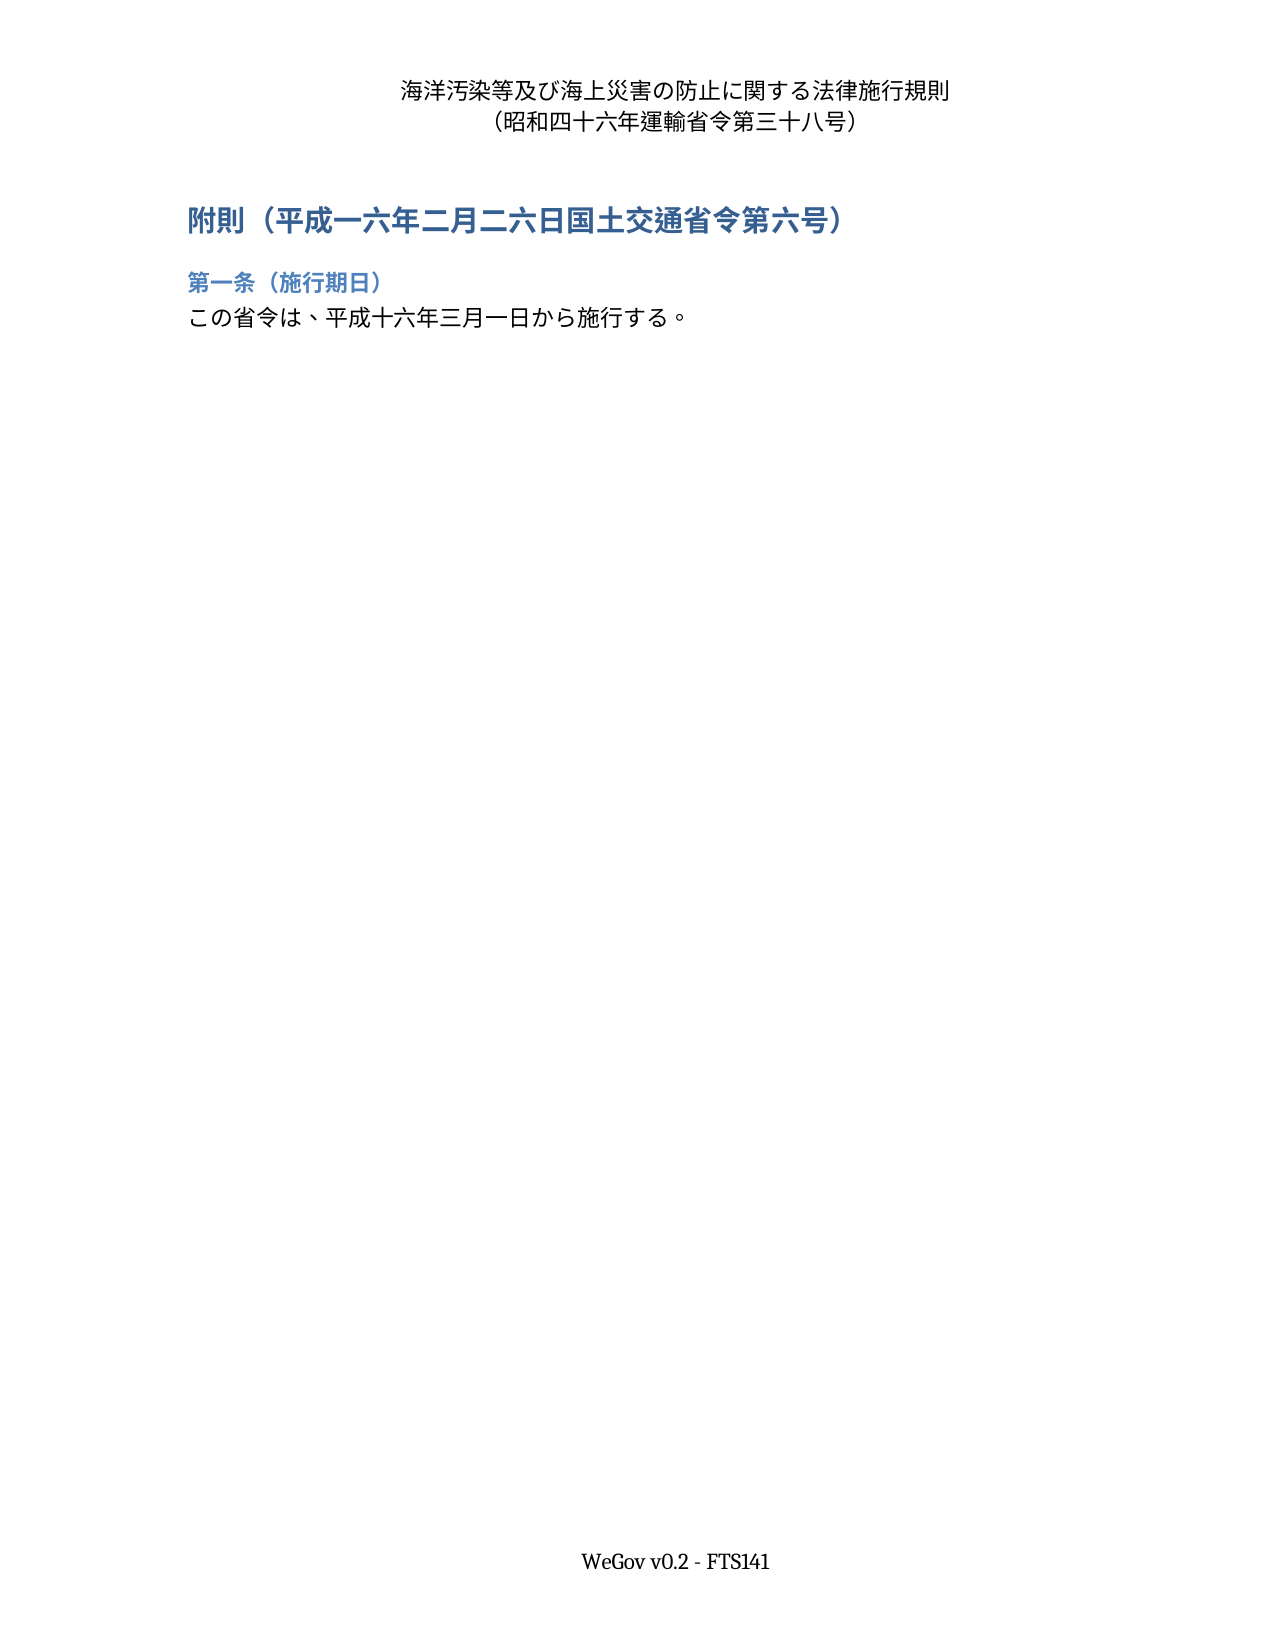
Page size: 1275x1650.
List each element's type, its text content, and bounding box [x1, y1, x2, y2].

subtitle 附則（平成一六年二月二六日国土交通省令第六号） [187, 200, 1087, 240]
text この省令は、平成十六年三月一日から施行する。 [187, 302, 1087, 334]
subtitle 第一条（施行期日） [187, 266, 1087, 298]
